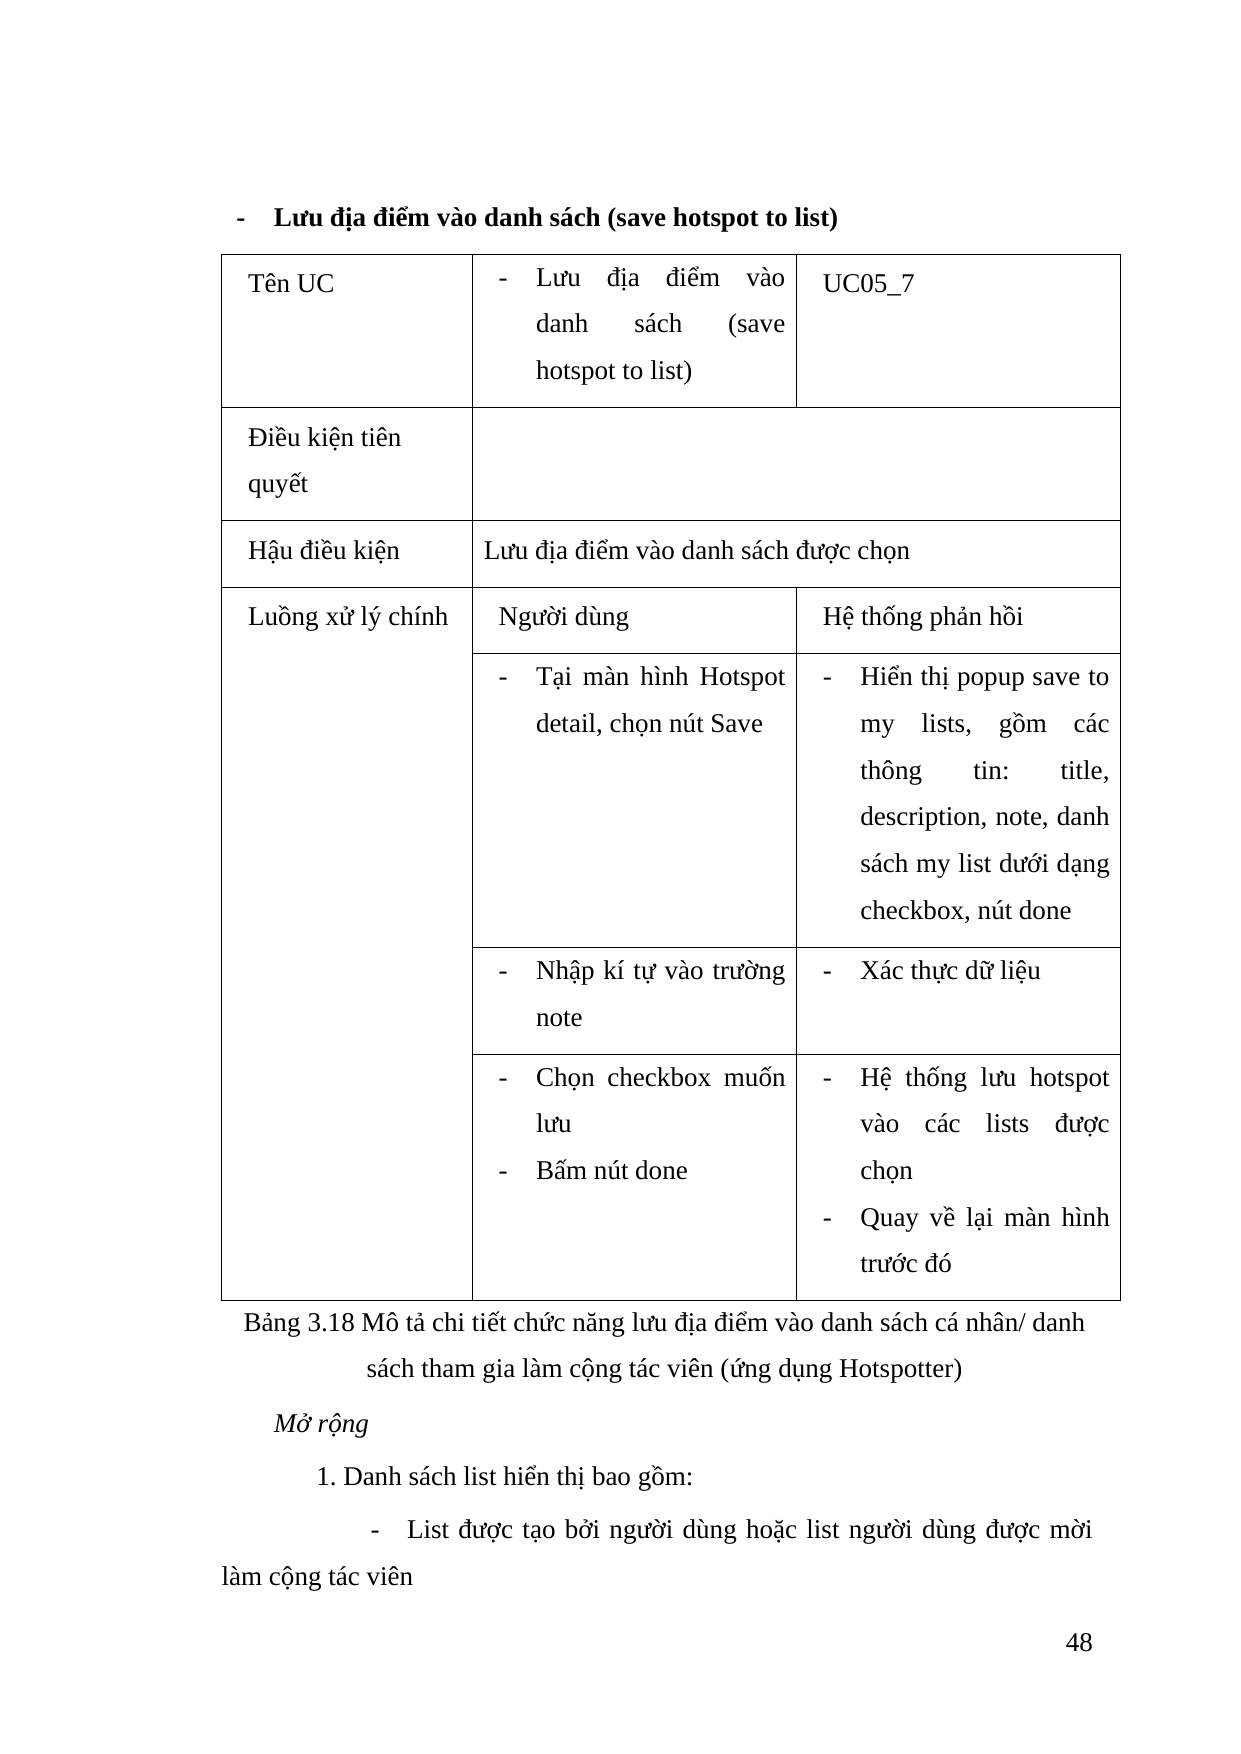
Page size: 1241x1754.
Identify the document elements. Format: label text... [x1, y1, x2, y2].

list - List được tạo bởi người dùng hoặc list người dùng được mời làm cộng tác viên [221, 1513, 1092, 1591]
table_header UC05_7 [797, 255, 1120, 407]
table_cell Điều kiện tiên quyết [222, 408, 472, 520]
table_cell Người dùng [473, 588, 796, 653]
table_cell Hiển thị popup save to my lists, gồm các thông tin: title, description, note, danh sách my list dưới dạng checkbox, nút done [797, 654, 1120, 947]
text Bảng 3.18 Mô tả chi tiết chức năng lưu địa điểm vào danh sách cá nhân/ danh sách tham gia làm cộng tác viên (ứng dụng Hotspotter) [236, 1306, 1092, 1383]
table_cell [473, 408, 1120, 520]
table_cell Luồng xử lý chính [222, 588, 472, 1300]
list 1. Danh sách list hiển thị bao gồm: [221, 1460, 1092, 1491]
table_cell Chọn checkbox muốn lưu Bấm nút done [473, 1055, 796, 1300]
table_cell Xác thực dữ liệu [797, 948, 1120, 1053]
list Lưu địa điểm vào danh sách (save hotspot to list) [236, 201, 1092, 232]
list Mở rộng [274, 1407, 1092, 1438]
table_header Lưu địa điểm vào danh sách (save hotspot to list) [473, 255, 796, 407]
table_cell Hậu điều kiện [222, 521, 472, 587]
table_cell Tại màn hình Hotspot detail, chọn nút Save [473, 654, 796, 947]
table_cell Hệ thống lưu hotspot vào các lists được chọn Quay về lại màn hình trước đó [797, 1055, 1120, 1300]
table_cell Hệ thống phản hồi [797, 588, 1120, 653]
table_header Tên UC [222, 255, 472, 407]
table_cell Lưu địa điểm vào danh sách được chọn [473, 521, 1120, 587]
table_cell Nhập kí tự vào trường note [473, 948, 796, 1053]
